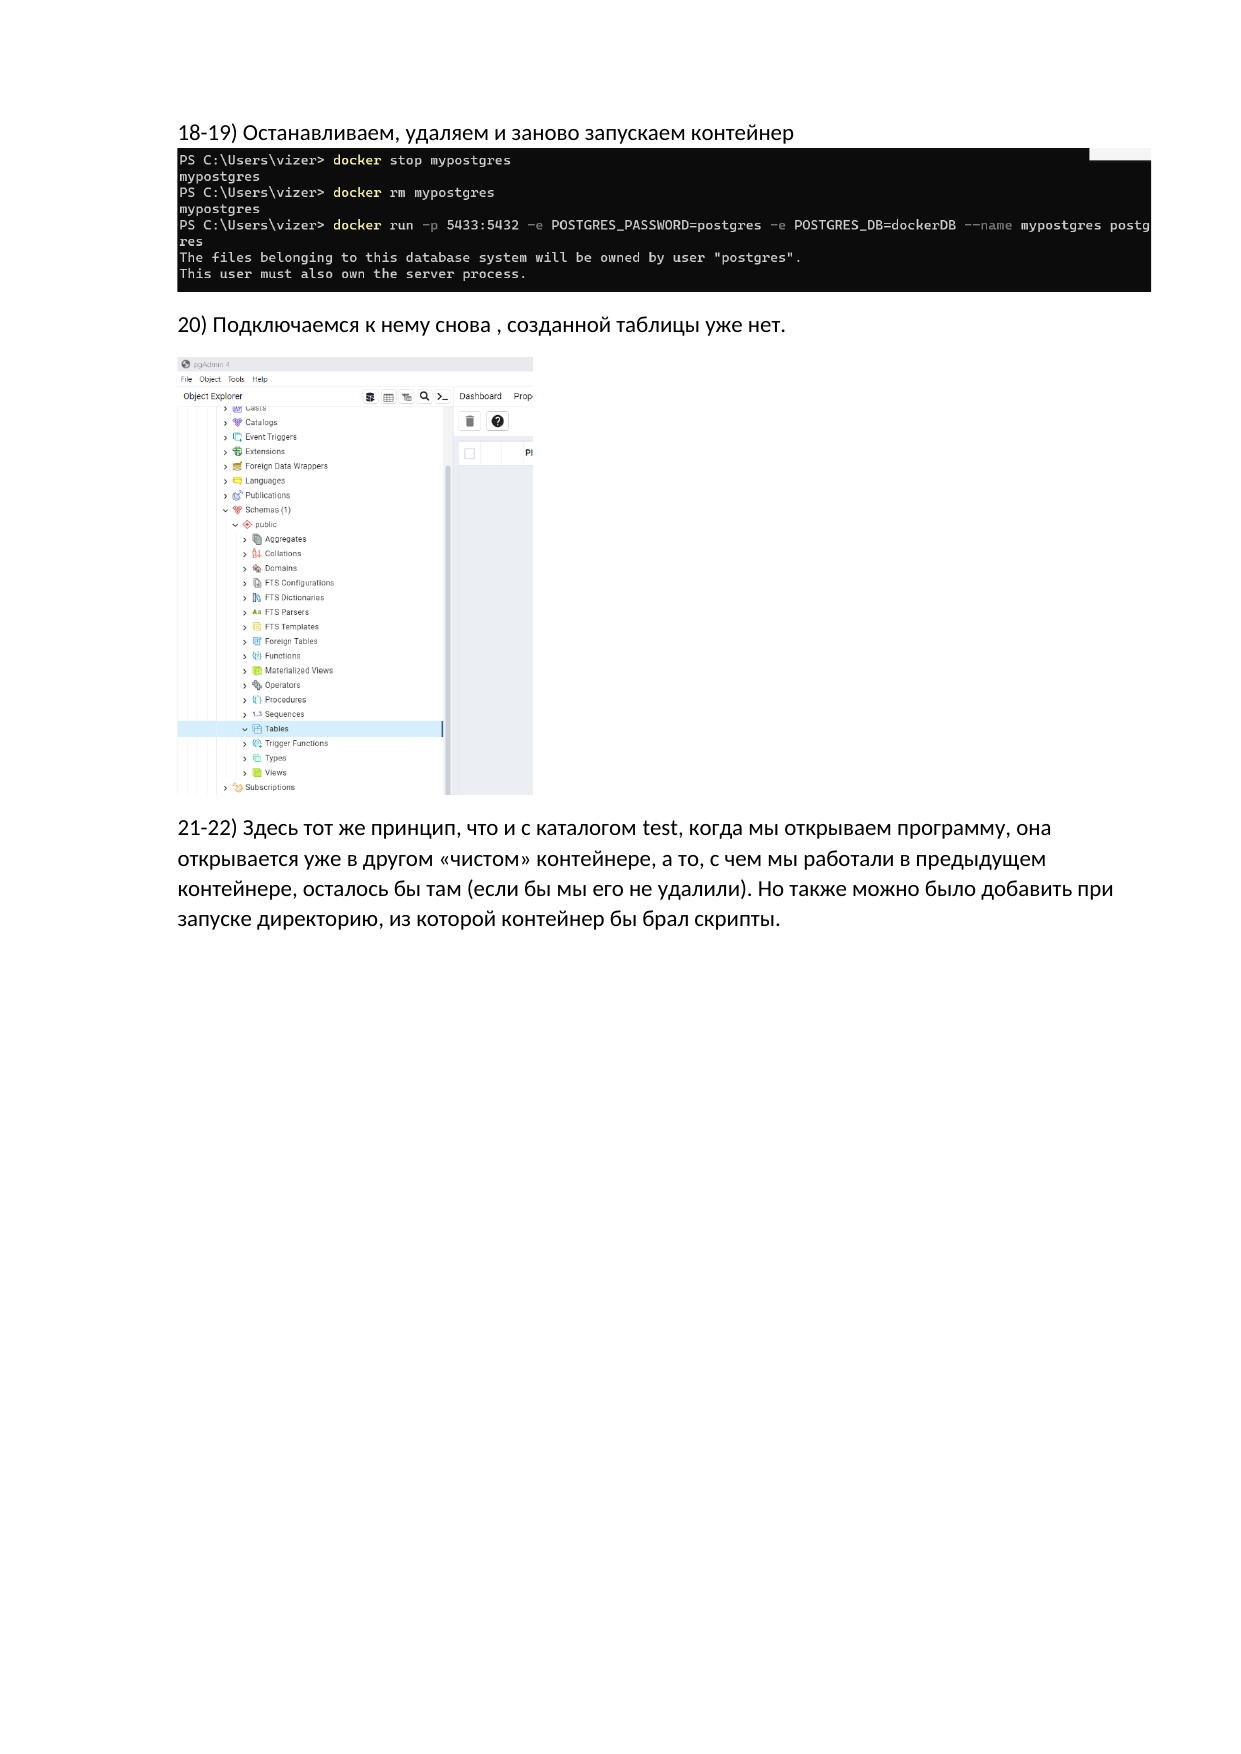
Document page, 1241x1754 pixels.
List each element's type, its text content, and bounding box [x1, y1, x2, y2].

picture [177, 148, 1152, 292]
text 18-19) Останавливаем, удаляем и заново запускаем контейнер [177, 118, 1152, 148]
text 20) Подключаемся к нему снова , созданной таблицы уже нет. [177, 310, 1152, 338]
text 21-22) Здесь тот же принцип, что и с каталогом test, когда мы открываем программу, она открывается уже в другом «чистом» контейнере, а то, с чем мы работали в предыдущем контейнере, осталось бы там (если бы мы его не удалили). Но также можно было добавить при запуске директорию, из которой контейнер бы брал скрипты. [177, 813, 1152, 932]
picture [177, 357, 533, 795]
